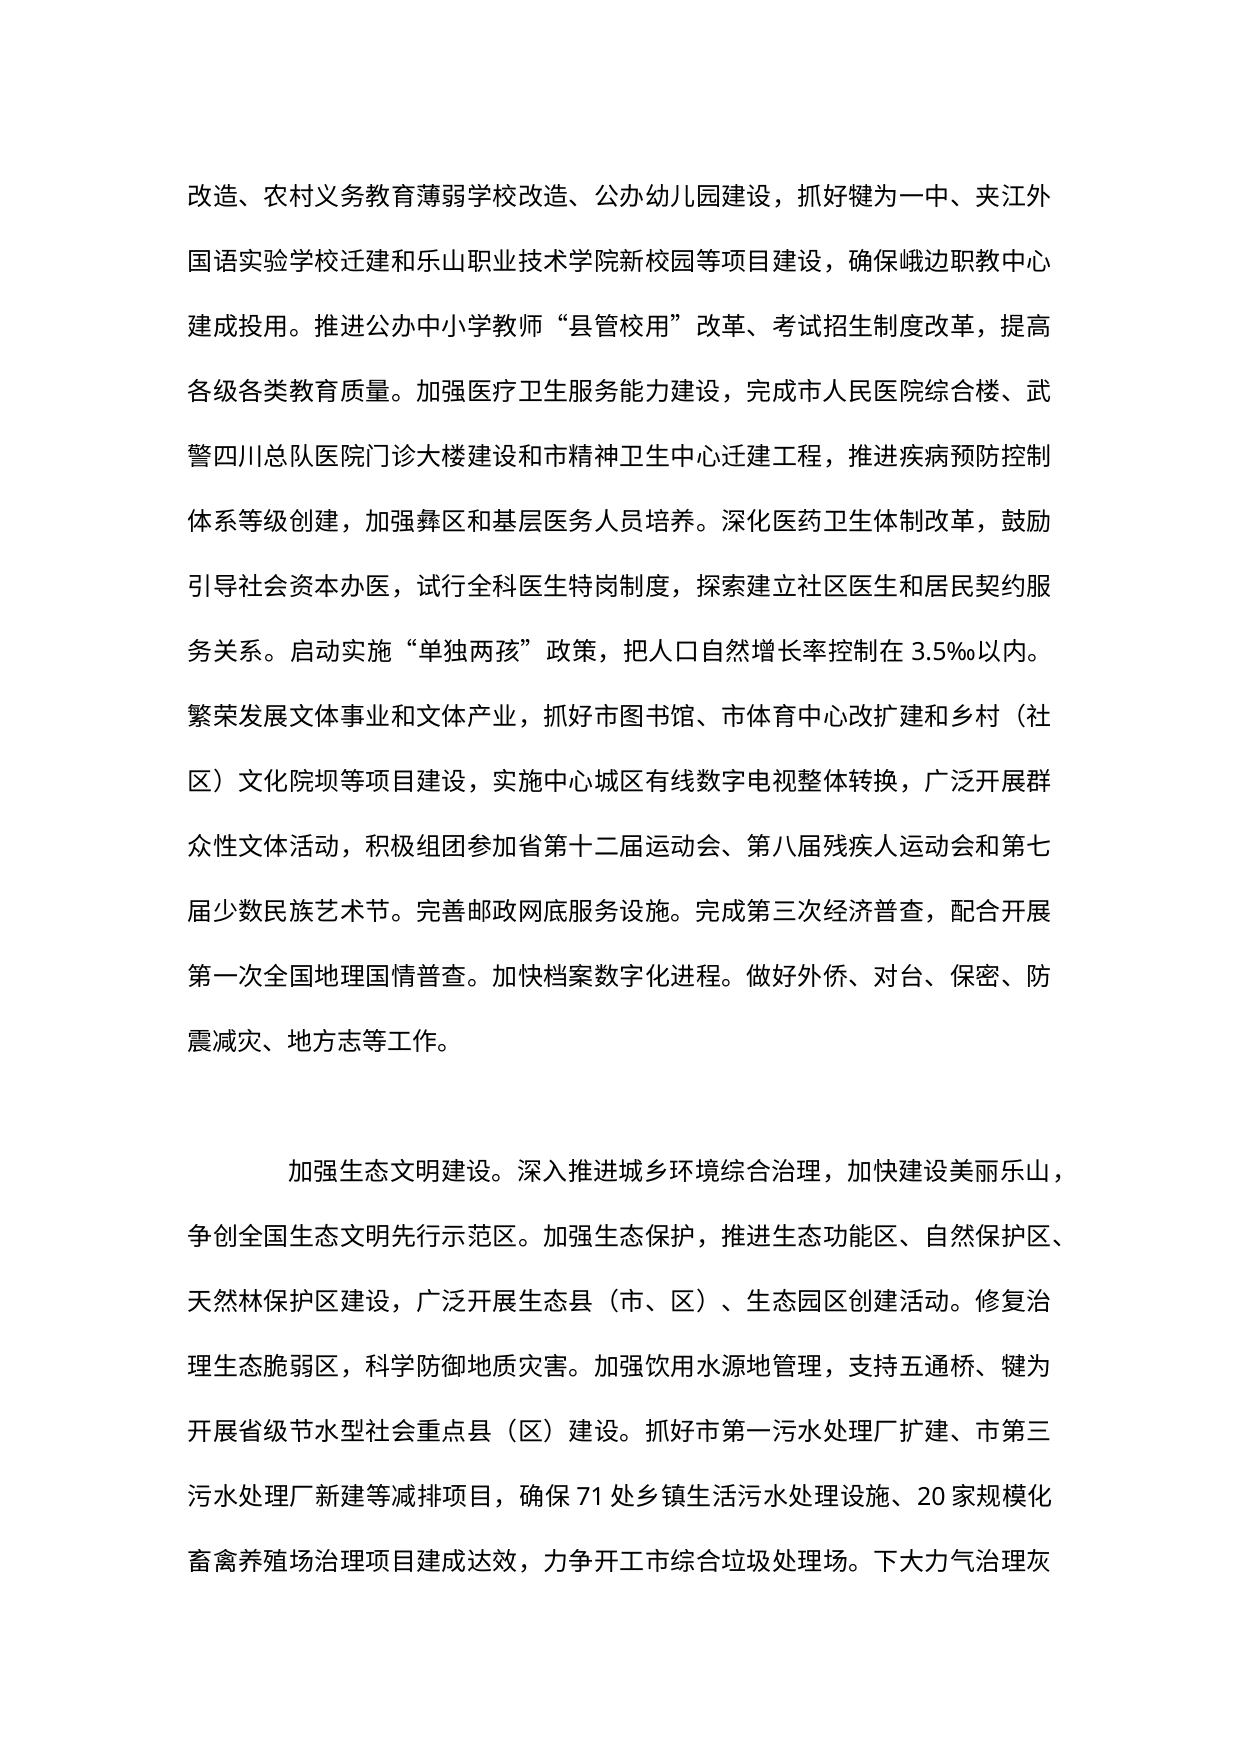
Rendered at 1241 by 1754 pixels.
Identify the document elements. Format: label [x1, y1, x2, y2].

text [187, 162, 1053, 1072]
text [187, 1137, 1053, 1592]
